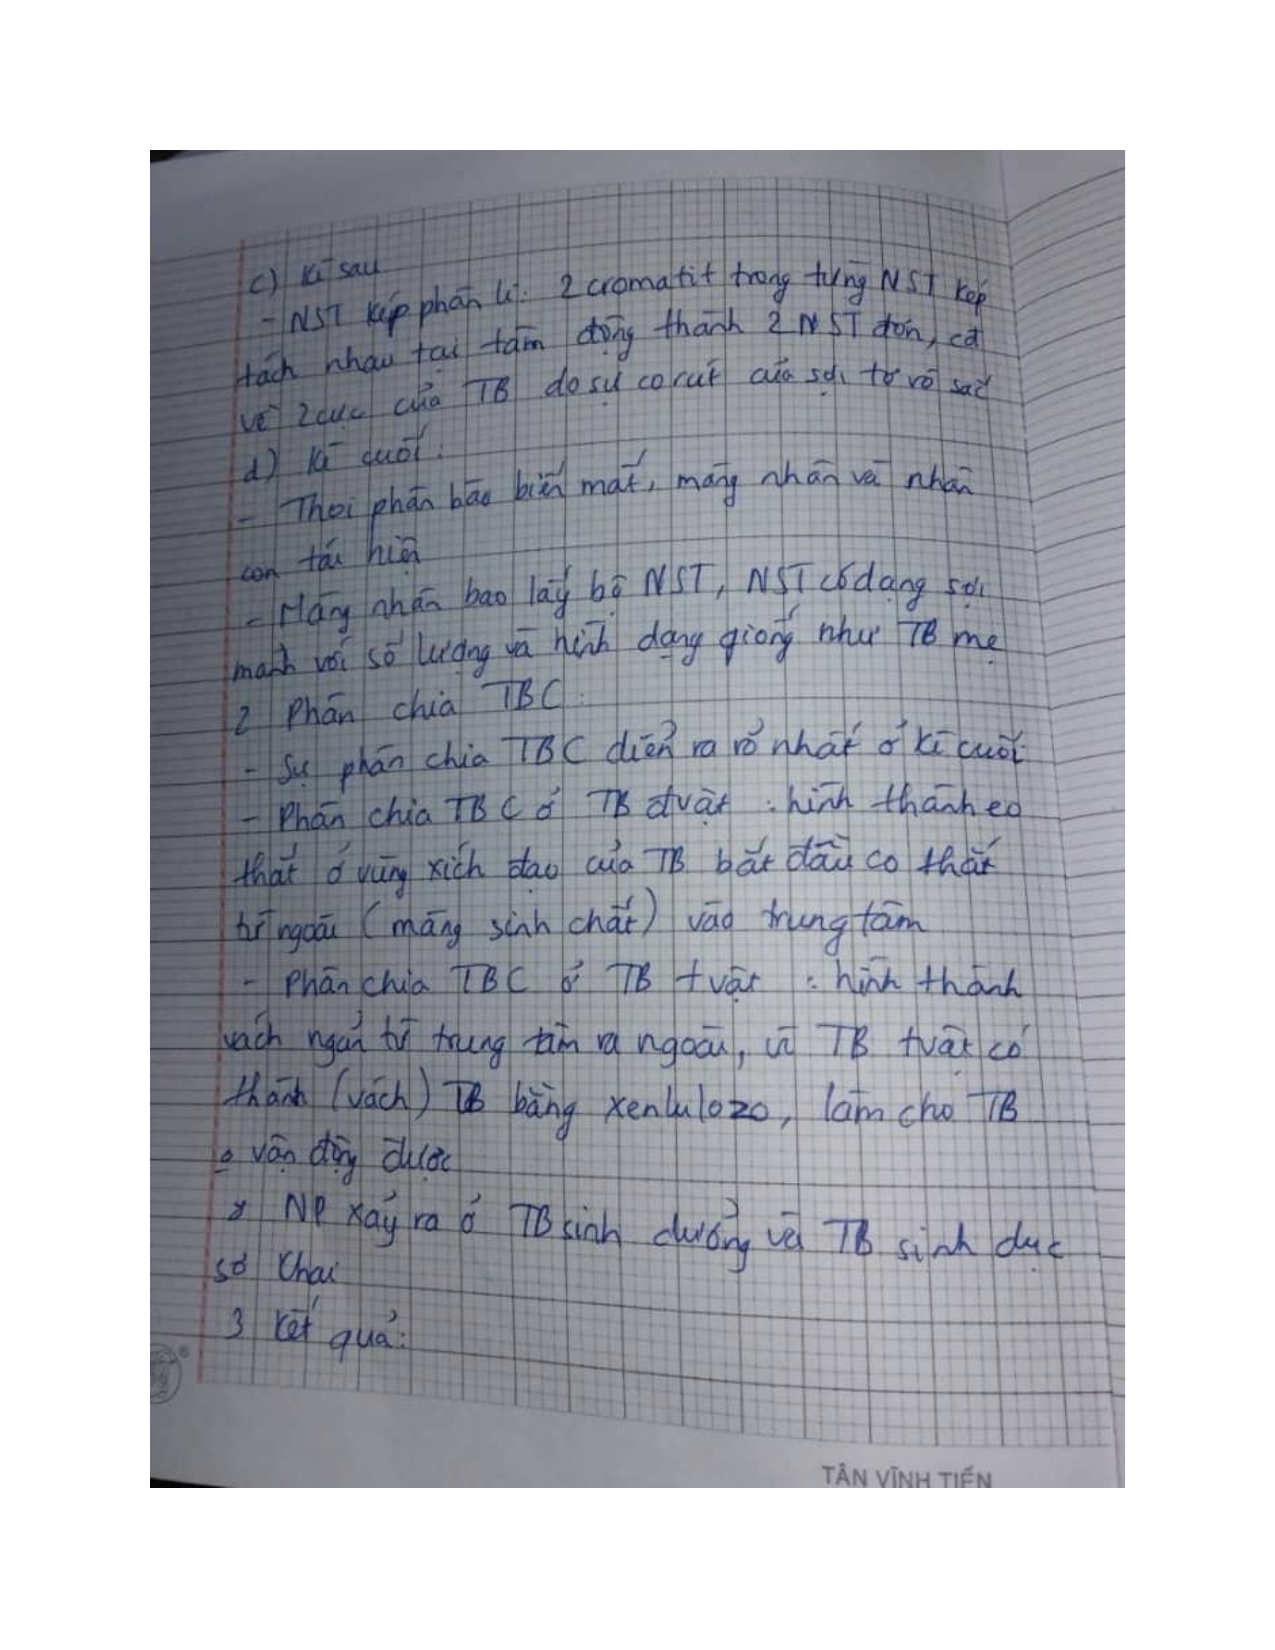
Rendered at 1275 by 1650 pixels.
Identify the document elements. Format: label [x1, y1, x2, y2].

picture [150, 150, 1125, 1488]
